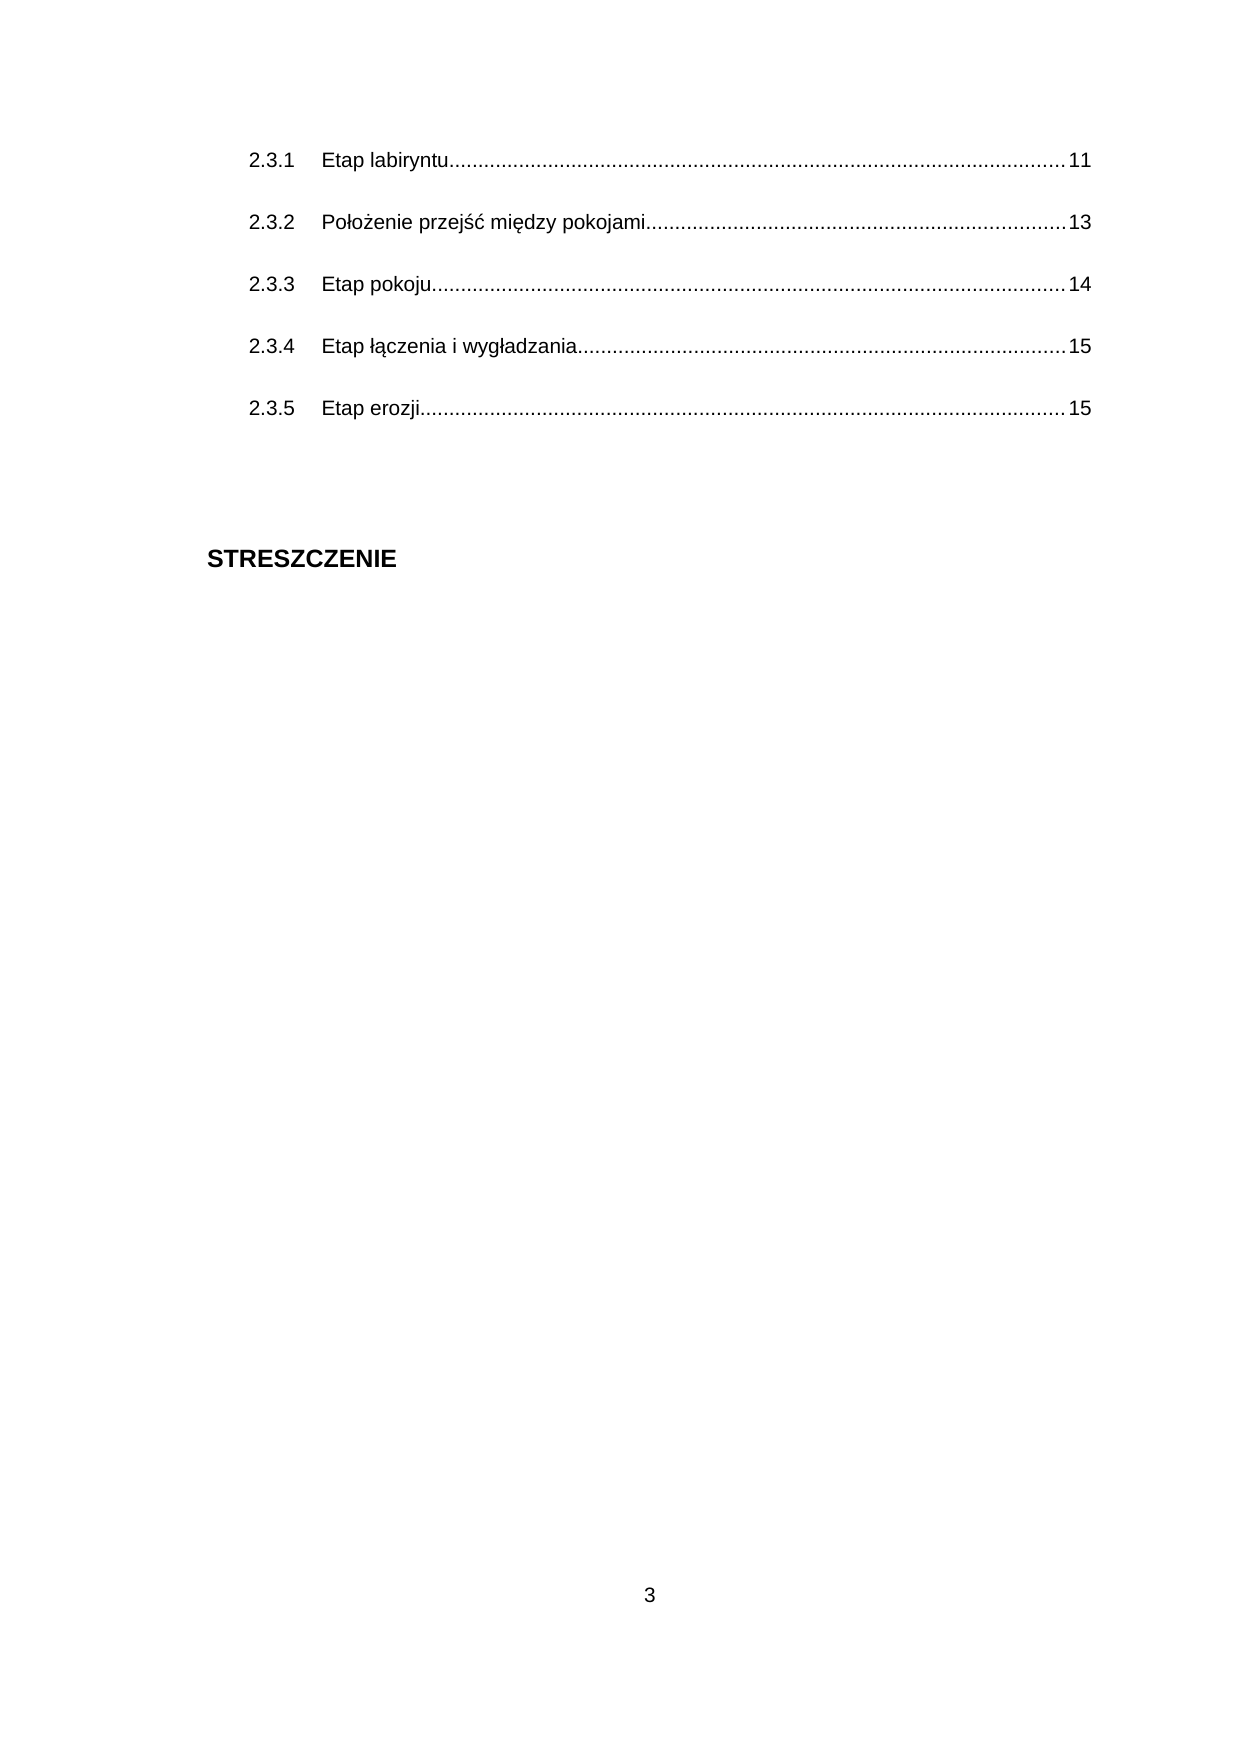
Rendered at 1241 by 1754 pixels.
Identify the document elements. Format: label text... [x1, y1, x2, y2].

subtitle Streszczenie [207, 544, 1092, 573]
